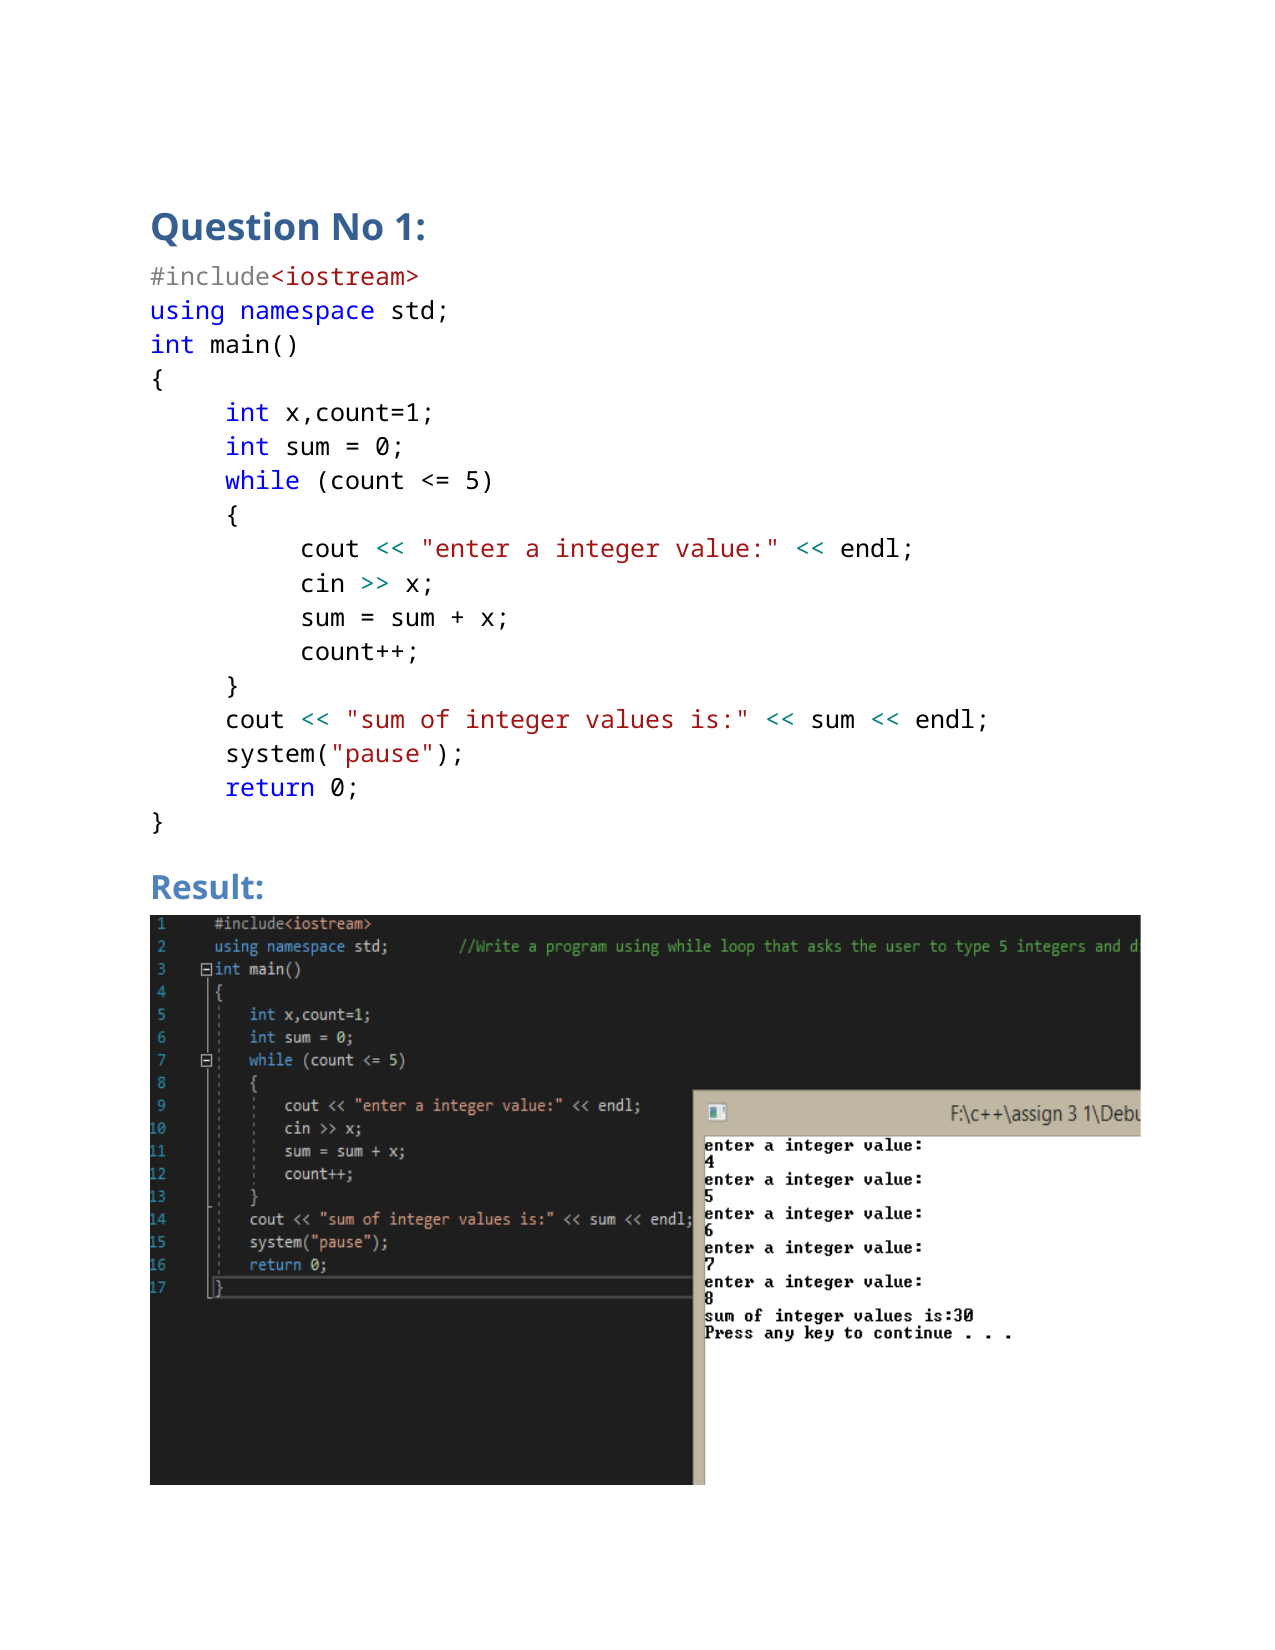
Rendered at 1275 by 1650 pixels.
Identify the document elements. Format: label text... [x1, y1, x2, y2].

text count++; [150, 633, 1125, 667]
text sum = sum + x; [150, 599, 1125, 633]
text int main() [150, 327, 1125, 361]
text { [150, 361, 1125, 395]
text cout << "enter a integer value:" << endl; [150, 531, 1125, 565]
picture [150, 915, 1141, 1485]
text int sum = 0; [150, 429, 1125, 463]
text cin >> x; [150, 565, 1125, 599]
text return 0; [150, 769, 1125, 804]
text } [150, 804, 1125, 838]
text #include<iostream> [150, 259, 1125, 293]
text cout << "sum of integer values is:" << sum << endl; [150, 701, 1125, 736]
text while (count <= 5) [150, 463, 1125, 497]
subtitle Question No 1: [150, 200, 1125, 251]
text system("pause"); [150, 736, 1125, 769]
text } [150, 667, 1125, 701]
subtitle Result: [150, 864, 1125, 909]
text { [150, 497, 1125, 531]
text using namespace std; [150, 293, 1125, 327]
text int x,count=1; [150, 395, 1125, 429]
